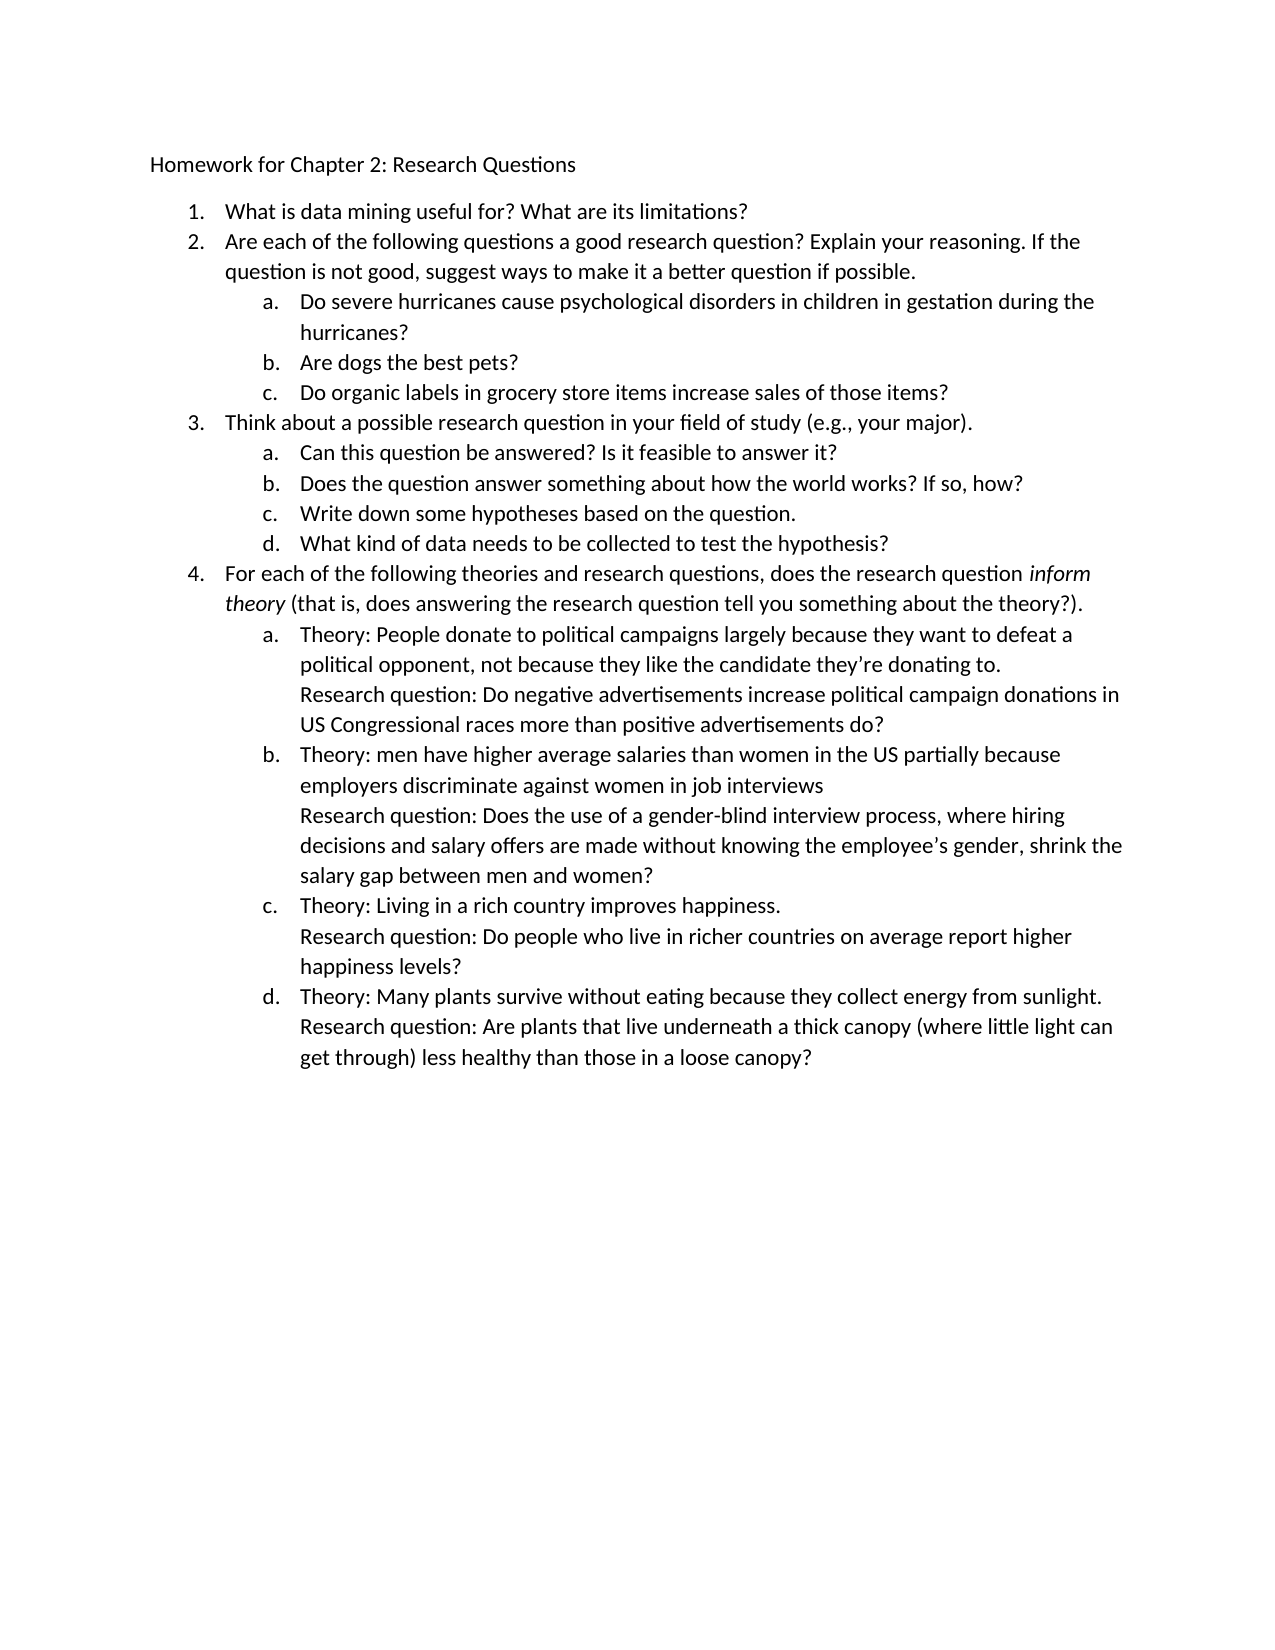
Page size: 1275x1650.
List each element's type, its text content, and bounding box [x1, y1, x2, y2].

list Are dogs the best pets? [262, 348, 1125, 376]
list Do organic labels in grocery store items increase sales of those items? [262, 378, 1125, 406]
list For each of the following theories and research questions, does the research question inform theory (that is, does answering the research question tell you something about the theory?). [187, 559, 1125, 618]
list Write down some hypotheses based on the question. [262, 499, 1125, 527]
list Think about a possible research question in your field of study (e.g., your major). [187, 408, 1125, 436]
list Theory: Living in a rich country improves happiness. Research question: Do people who live in richer countries on average report higher happiness levels? [262, 892, 1125, 980]
list Theory: People donate to political campaigns largely because they want to defeat a political opponent, not because they like the candidate they’re donating to. Research question: Do negative advertisements increase political campaign donations in US Congressional races more than positive advertisements do? [262, 620, 1125, 738]
list Can this question be answered? Is it feasible to answer it? [262, 438, 1125, 467]
list Are each of the following questions a good research question? Explain your reasoning. If the question is not good, suggest ways to make it a better question if possible. [187, 227, 1125, 285]
list What is data mining useful for? What are its limitations? [187, 197, 1125, 225]
list What kind of data needs to be collected to test the hypothesis? [262, 529, 1125, 557]
text Homework for Chapter 2: Research Questions [150, 150, 1125, 178]
list Theory: Many plants survive without eating because they collect energy from sunlight. Research question: Are plants that live underneath a thick canopy (where little light can get through) less healthy than those in a loose canopy? [262, 982, 1125, 1071]
list Does the question answer something about how the world works? If so, how? [262, 469, 1125, 497]
list Do severe hurricanes cause psychological disorders in children in gestation during the hurricanes? [262, 287, 1125, 346]
list Theory: men have higher average salaries than women in the US partially because employers discriminate against women in job interviews Research question: Does the use of a gender-blind interview process, where hiring decisions and salary offers are made without knowing the employee’s gender, shrink the salary gap between men and women? [262, 741, 1125, 889]
